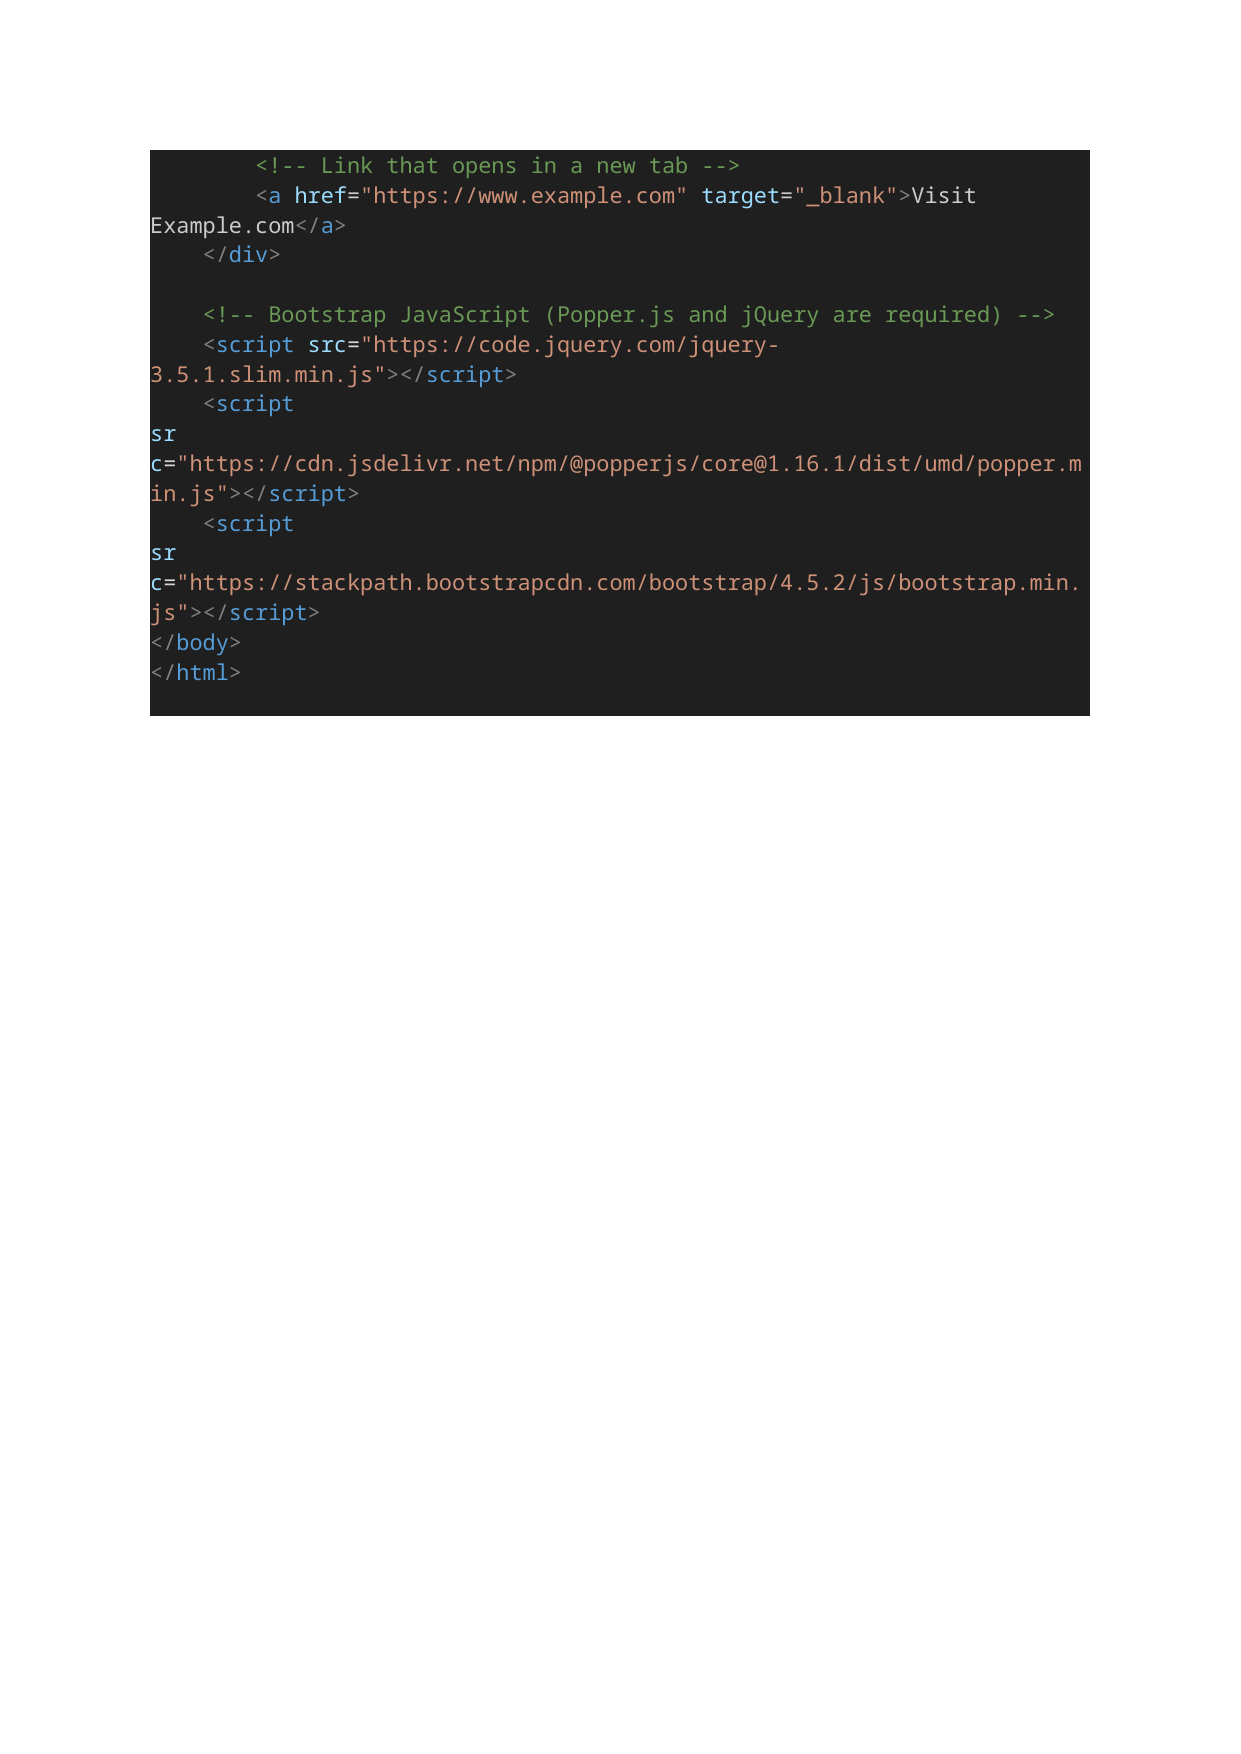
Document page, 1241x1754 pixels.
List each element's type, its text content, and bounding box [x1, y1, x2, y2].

text </html> [150, 656, 1090, 686]
text </div> [150, 239, 1090, 269]
text <a href="https://www.example.com" target="_blank">Visit Example.com</a> [150, 180, 1090, 239]
text <!-- Bootstrap JavaScript (Popper.js and jQuery are required) --> [150, 299, 1090, 329]
text <script src="https://code.jquery.com/jquery-3.5.1.slim.min.js"></script> [150, 329, 1090, 388]
text <!-- Link that opens in a new tab --> [150, 150, 1090, 180]
text <script src="https://cdn.jsdelivr.net/npm/@popperjs/core@1.16.1/dist/umd/popper.min.js"></script> [150, 388, 1090, 507]
text <script src="https://stackpath.bootstrapcdn.com/bootstrap/4.5.2/js/bootstrap.min.js"></script> [150, 507, 1090, 627]
text </body> [150, 627, 1090, 656]
